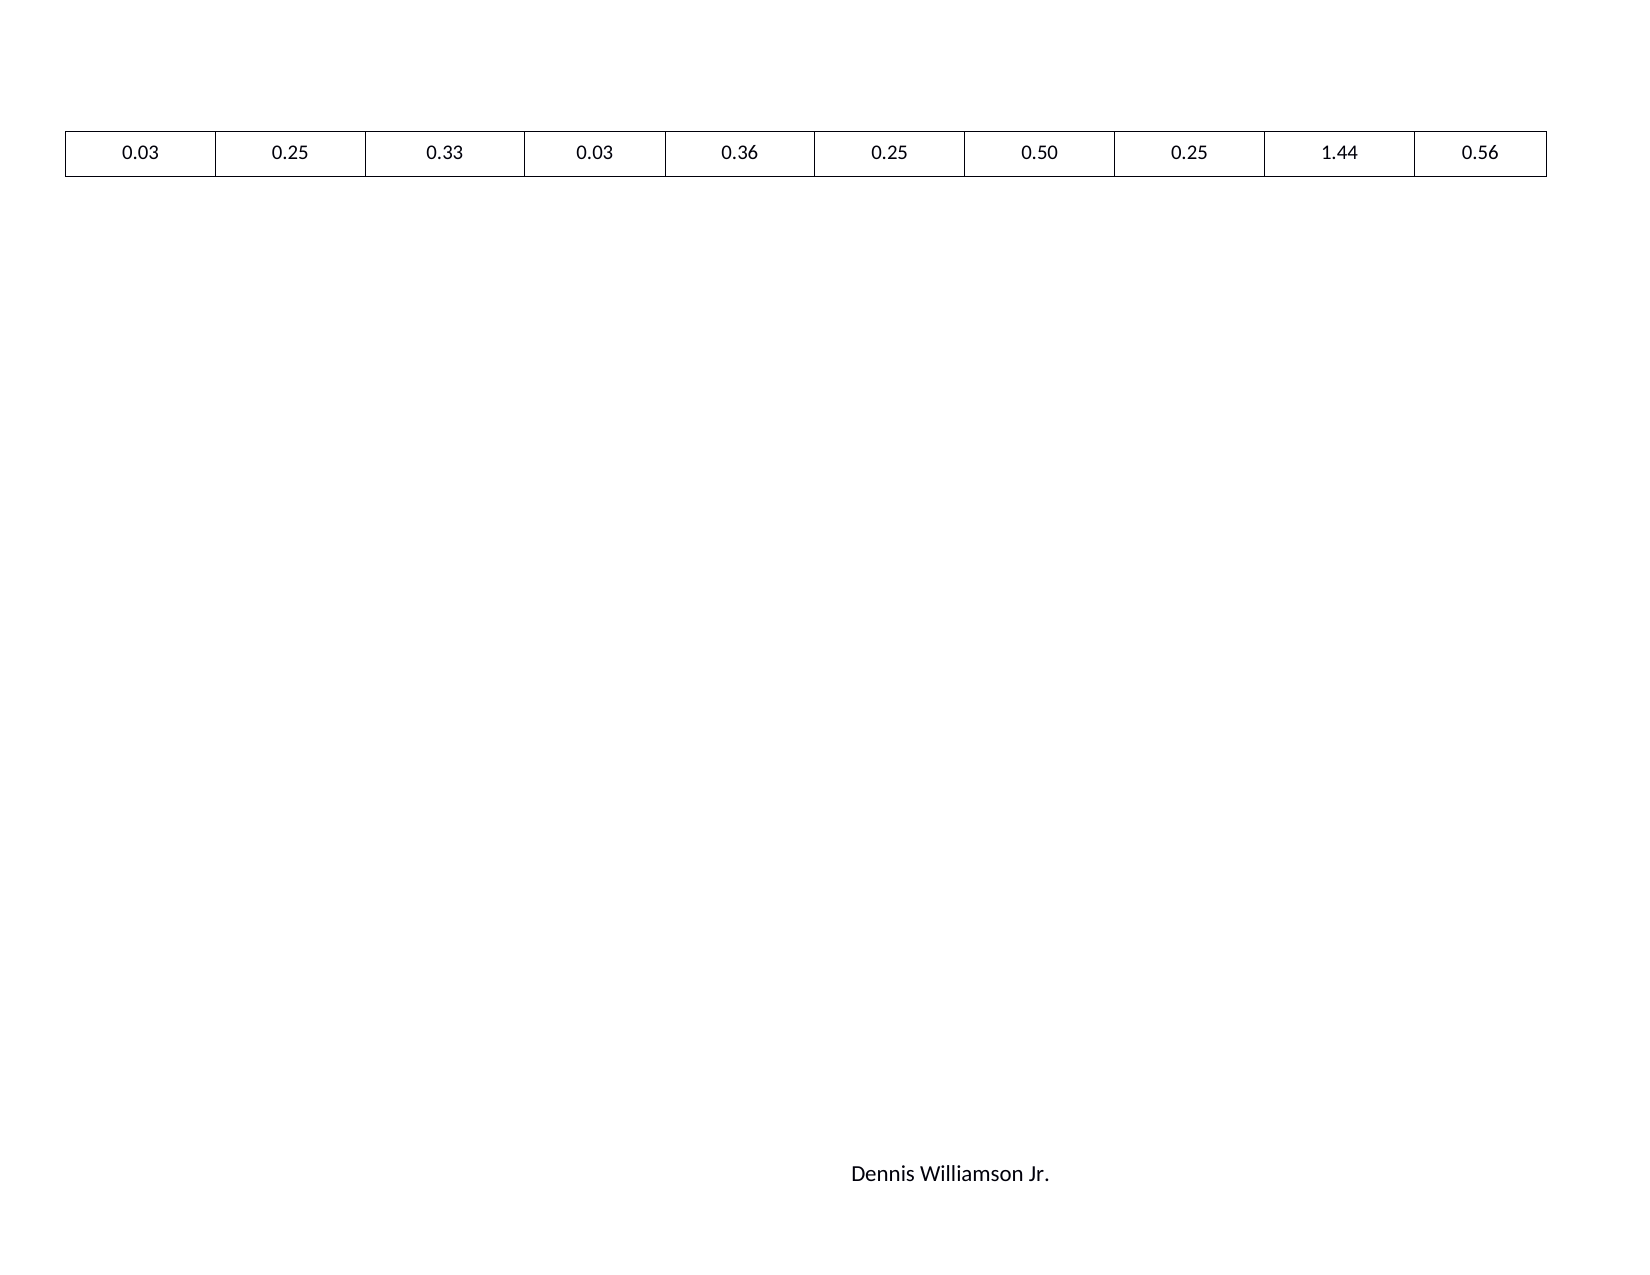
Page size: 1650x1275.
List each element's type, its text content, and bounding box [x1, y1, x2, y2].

table_cell 0.36 [666, 132, 814, 176]
table_cell 0.03 [66, 132, 215, 176]
table_cell 0.25 [216, 132, 365, 176]
table_cell 0.25 [1115, 132, 1264, 176]
table_cell 0.33 [366, 132, 524, 176]
table_cell 0.25 [815, 132, 964, 176]
table_cell 0.56 [1415, 132, 1546, 176]
table_cell 1.44 [1265, 132, 1414, 176]
table_cell 0.50 [965, 132, 1114, 176]
table_cell 0.03 [525, 132, 665, 176]
